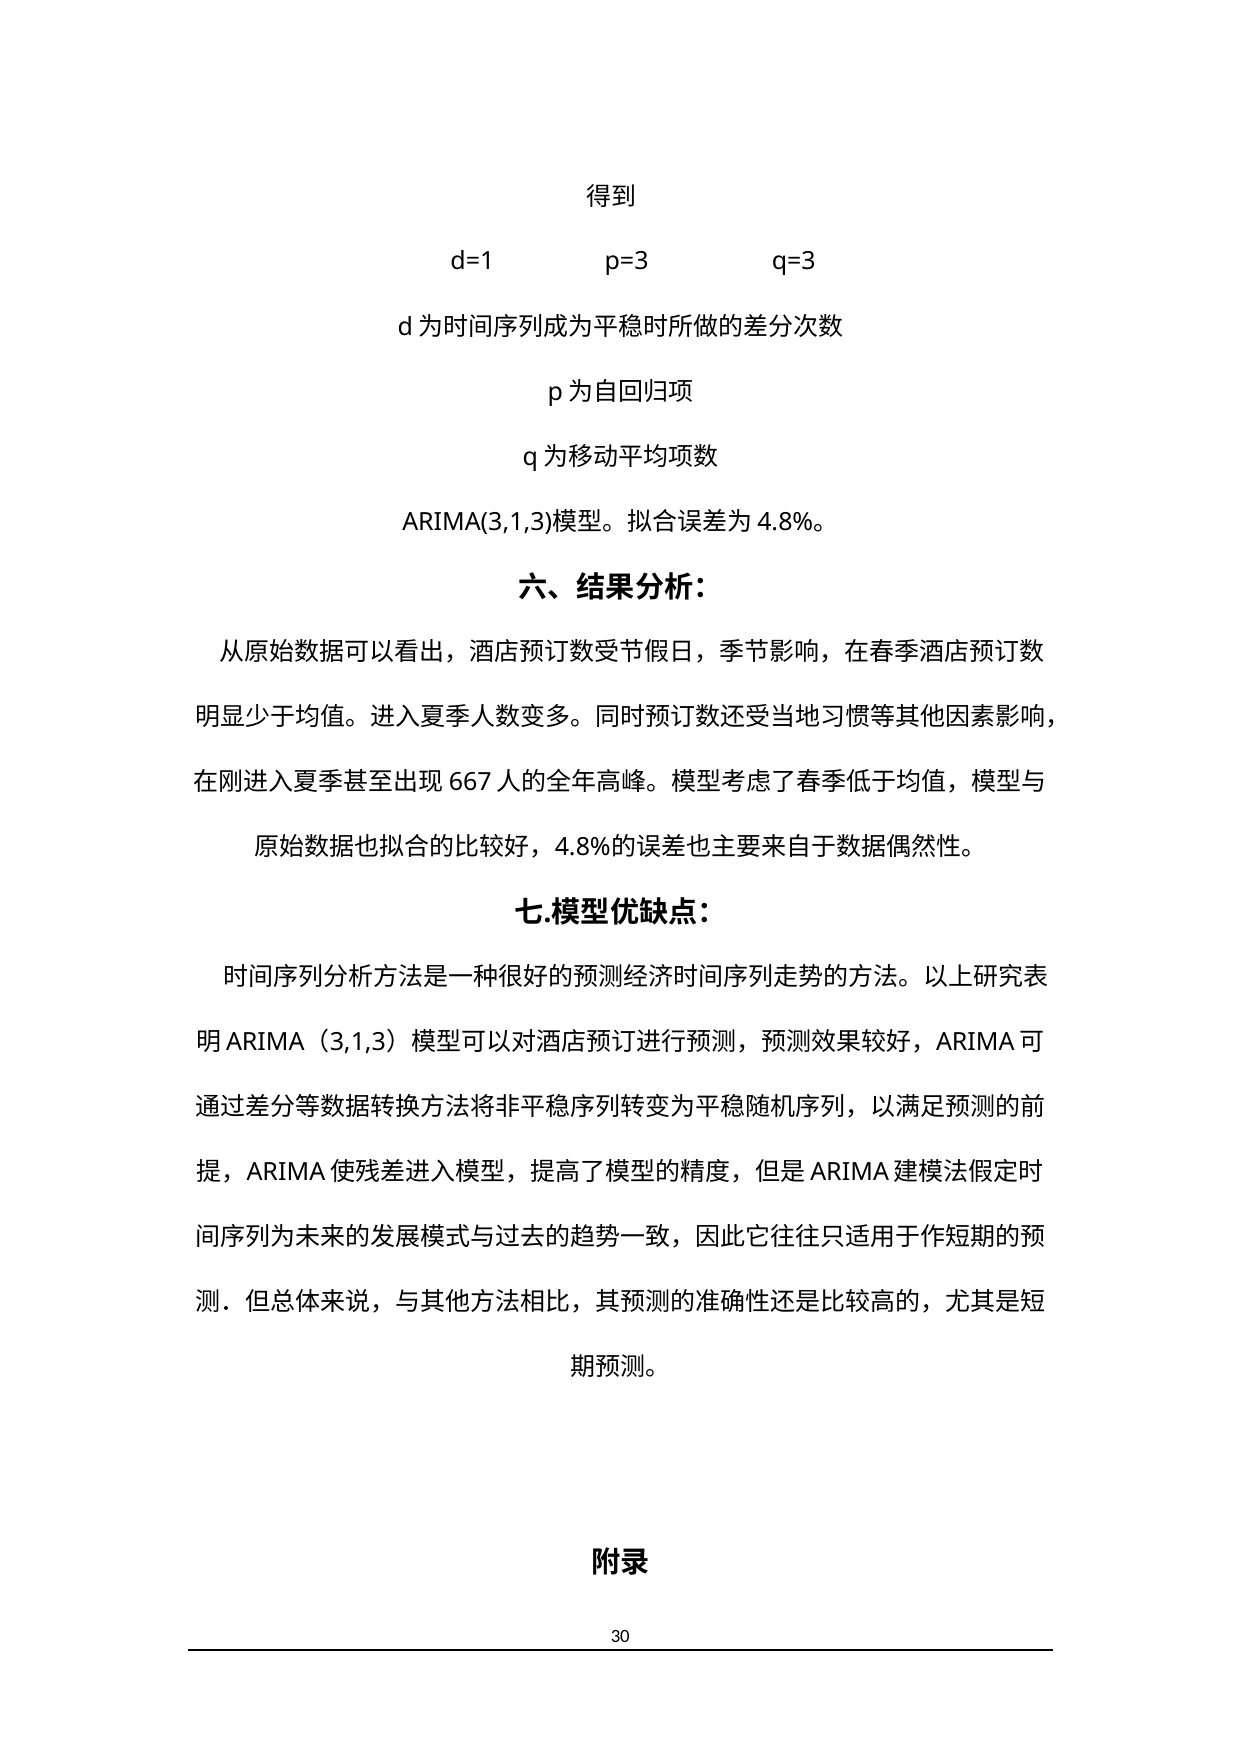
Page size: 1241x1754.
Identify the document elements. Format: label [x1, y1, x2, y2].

text [187, 162, 1053, 1592]
